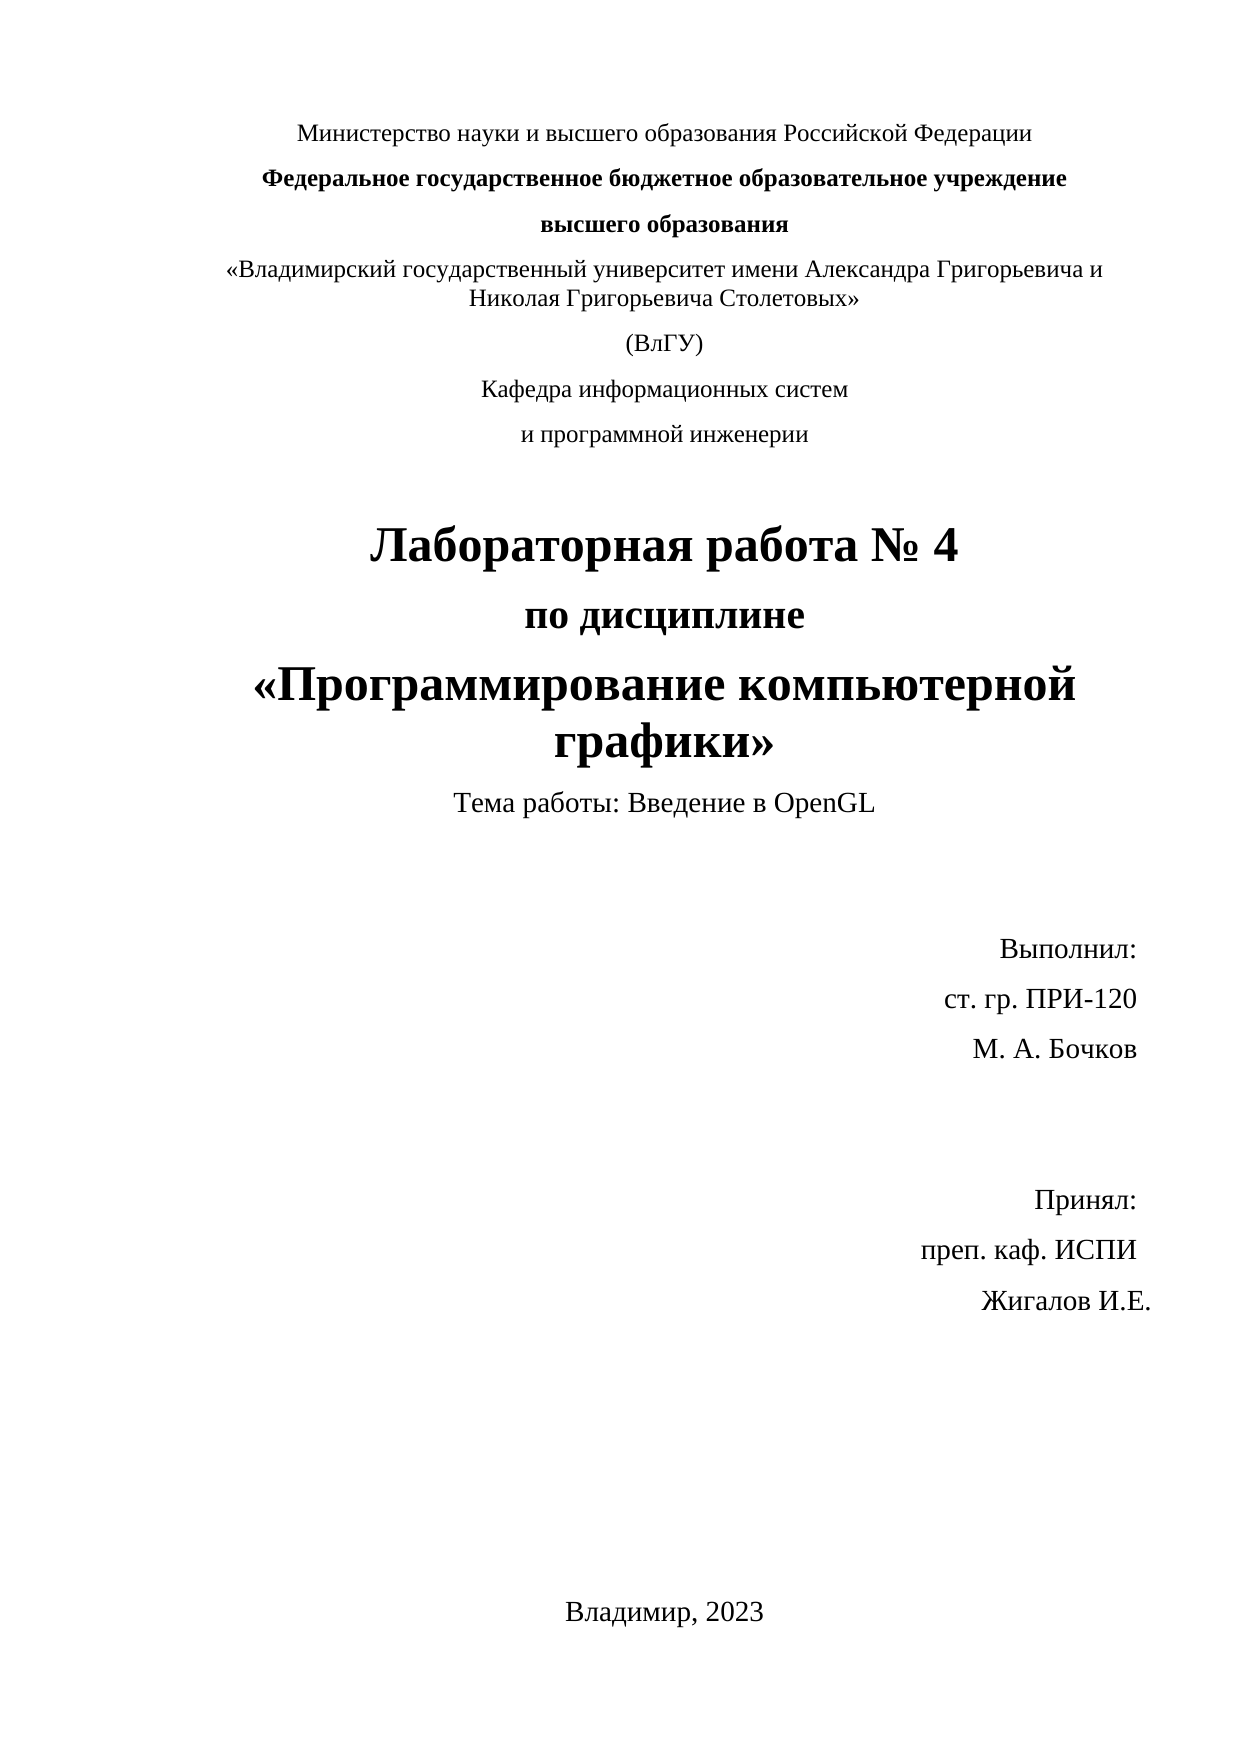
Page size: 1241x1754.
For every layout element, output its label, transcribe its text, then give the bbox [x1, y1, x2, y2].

text М. А. Бочков [177, 1032, 1137, 1065]
text ст. гр. ПРИ-120 [177, 981, 1137, 1015]
text Жигалов И.Е. [177, 1283, 1152, 1316]
text Выполнил: [177, 931, 1137, 965]
text Принял: [177, 1182, 1137, 1216]
text Федеральное государственное бюджетное образовательное учреждение [177, 163, 1152, 192]
text «Программирование компьютерной графики» [177, 654, 1152, 769]
text Лабораторная работа № 4 [177, 515, 1152, 572]
text преп. каф. ИСПИ [177, 1232, 1137, 1266]
text высшего образования [177, 209, 1152, 238]
text Владимир, 2023 [177, 1594, 1152, 1628]
text Тема работы: Введение в OpenGL [177, 785, 1152, 819]
text Министерство науки и высшего образования Российской Федерации [177, 118, 1152, 147]
text и программной инженерии [177, 419, 1152, 448]
text (ВлГУ) [177, 328, 1152, 357]
text Кафедра информационных систем [177, 374, 1152, 403]
text «Владимирский государственный университет имени Александра Григорьевича и Николая Григорьевича Столетовых» [177, 254, 1152, 312]
text по дисциплине [177, 589, 1152, 637]
